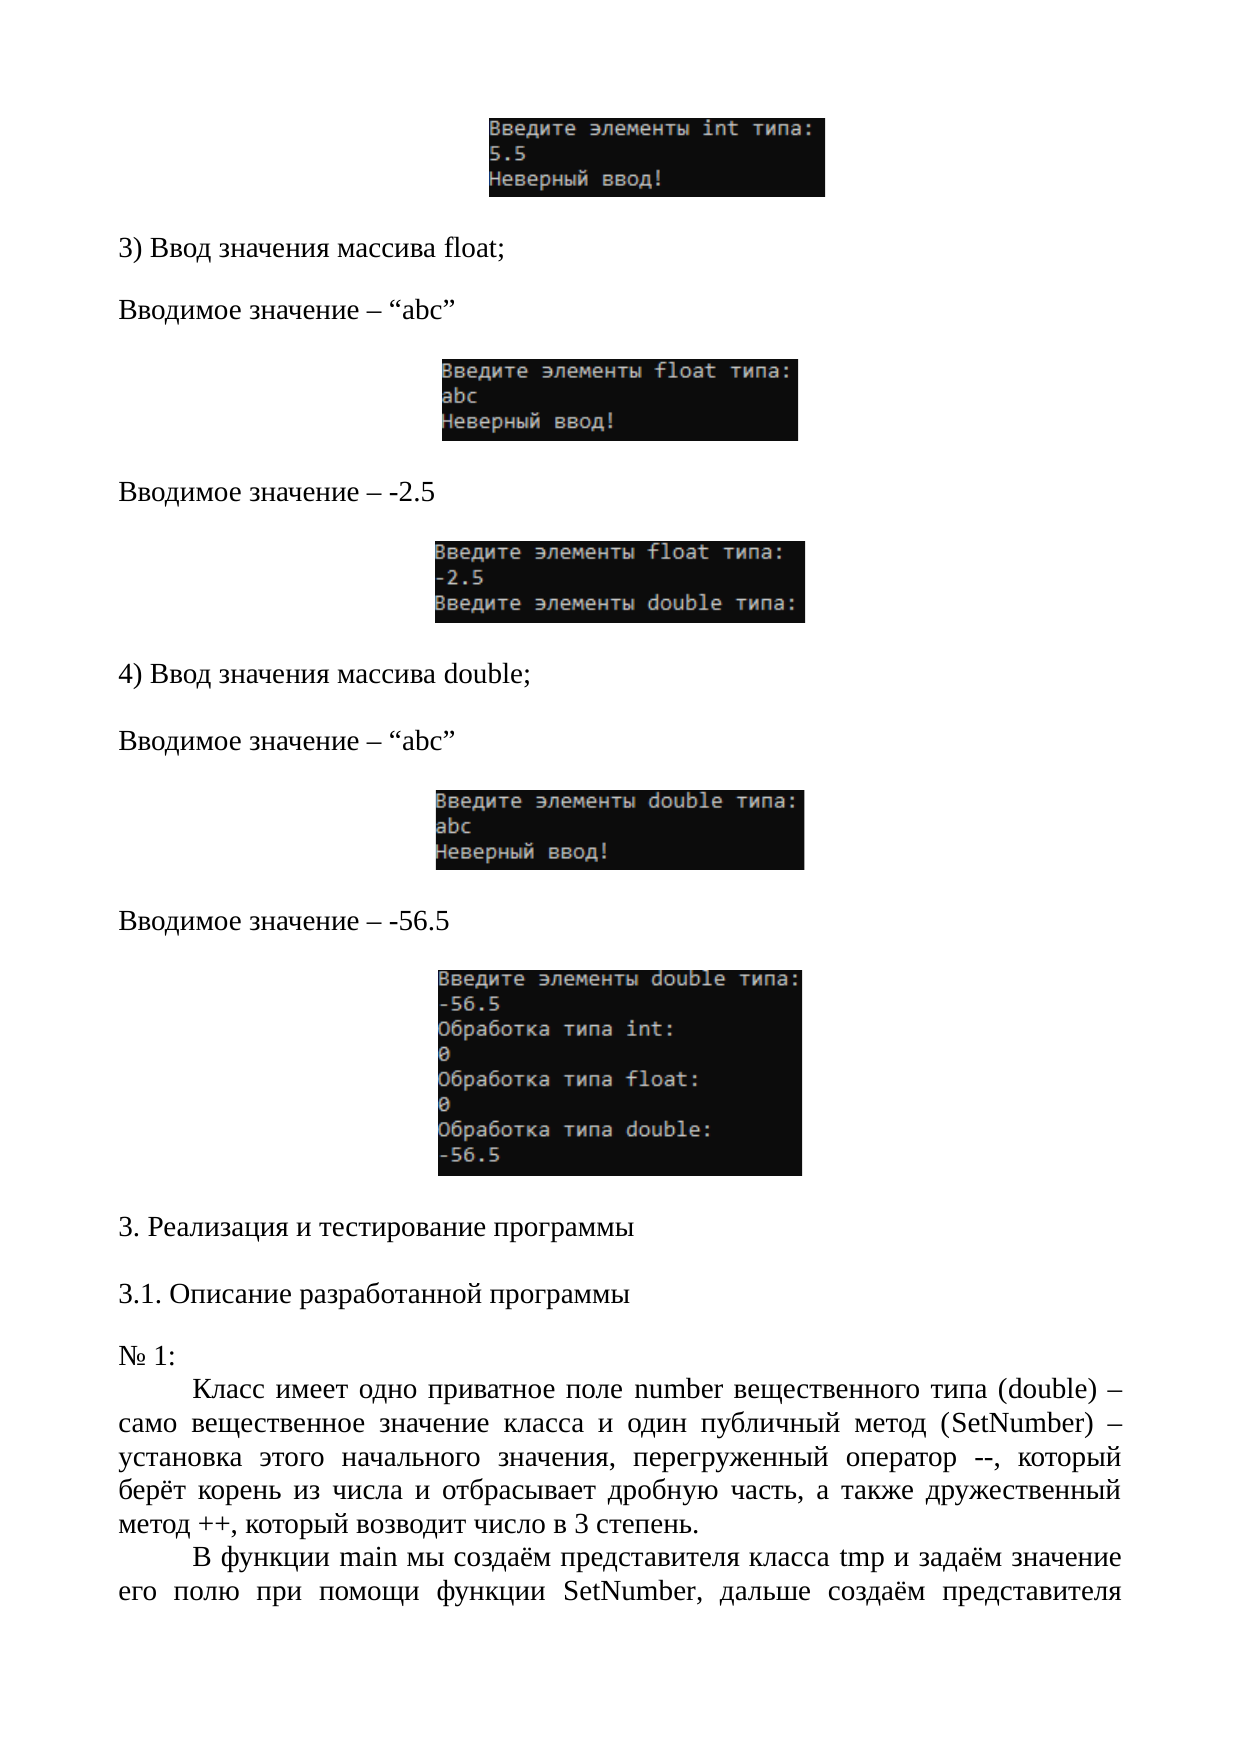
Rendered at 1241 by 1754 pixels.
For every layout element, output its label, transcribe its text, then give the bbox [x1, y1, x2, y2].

text Вводимое значение – -2.5 [118, 474, 1122, 507]
text Вводимое значение – “abc” [118, 723, 1122, 756]
text 3) Ввод значения массива float; [118, 230, 1122, 263]
text 3. Реализация и тестирование программы [118, 1209, 1122, 1242]
picture [435, 790, 805, 870]
picture [435, 541, 806, 623]
text Вводимое значение – -56.5 [118, 903, 1122, 937]
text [118, 1539, 1122, 1606]
text Класс имеет одно приватное поле number вещественного типа (double) – само вещественное значение класса и один публичный метод (SetNumber) – установка этого начального значения, перегруженный оператор --, который берёт корень из числа и отбрасывает дробную часть, а также дружественный метод ++, который возводит число в 3 степень. [118, 1372, 1122, 1539]
text № 1: [118, 1338, 1122, 1372]
picture [438, 970, 803, 1176]
text Вводимое значение – “abc” [118, 292, 1122, 326]
text 3.1. Описание разработанной программы [118, 1276, 1122, 1309]
picture [489, 118, 826, 197]
picture [442, 359, 799, 441]
text 4) Ввод значения массива double; [118, 656, 1122, 689]
